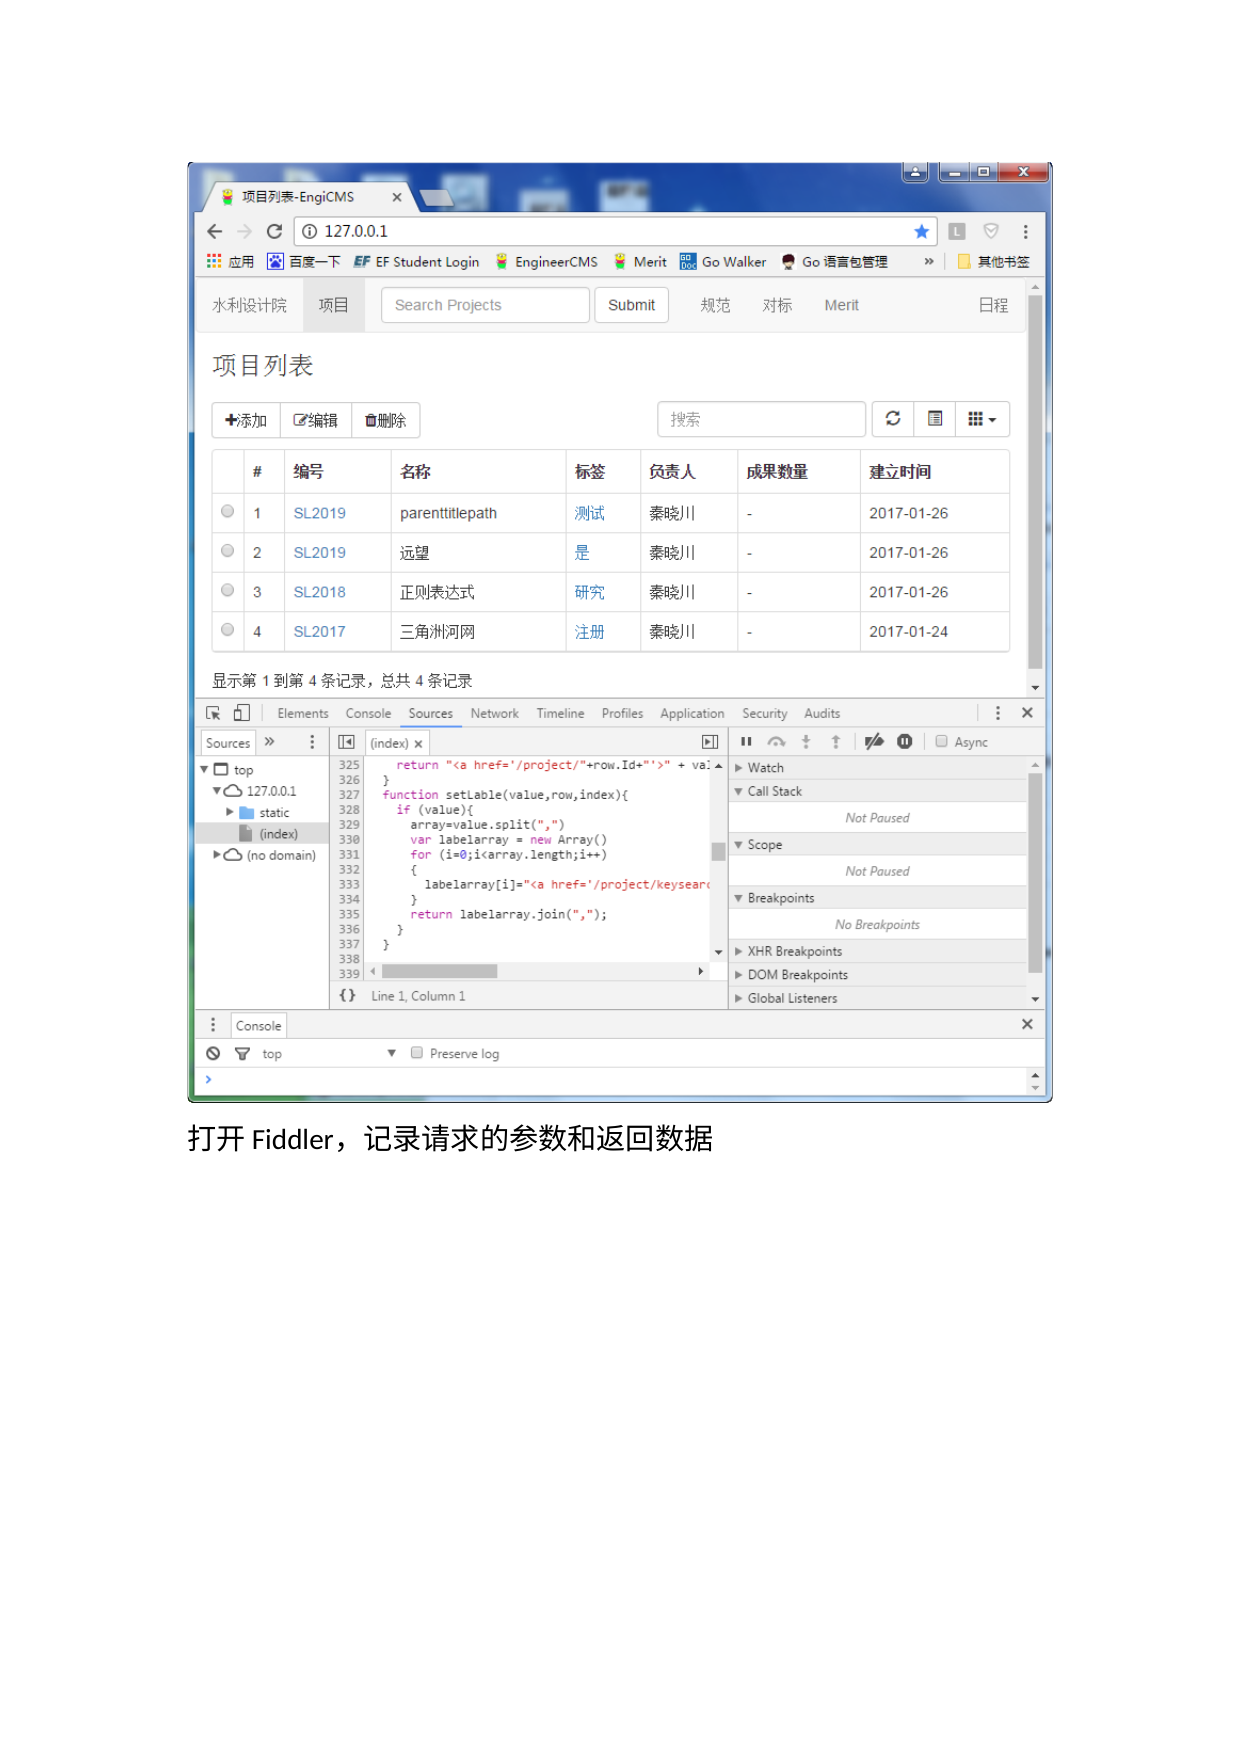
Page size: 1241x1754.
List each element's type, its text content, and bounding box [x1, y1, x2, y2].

text 打开Fiddler，记录请求的参数和返回数据 [187, 1104, 1053, 1169]
picture [187, 162, 1053, 1103]
